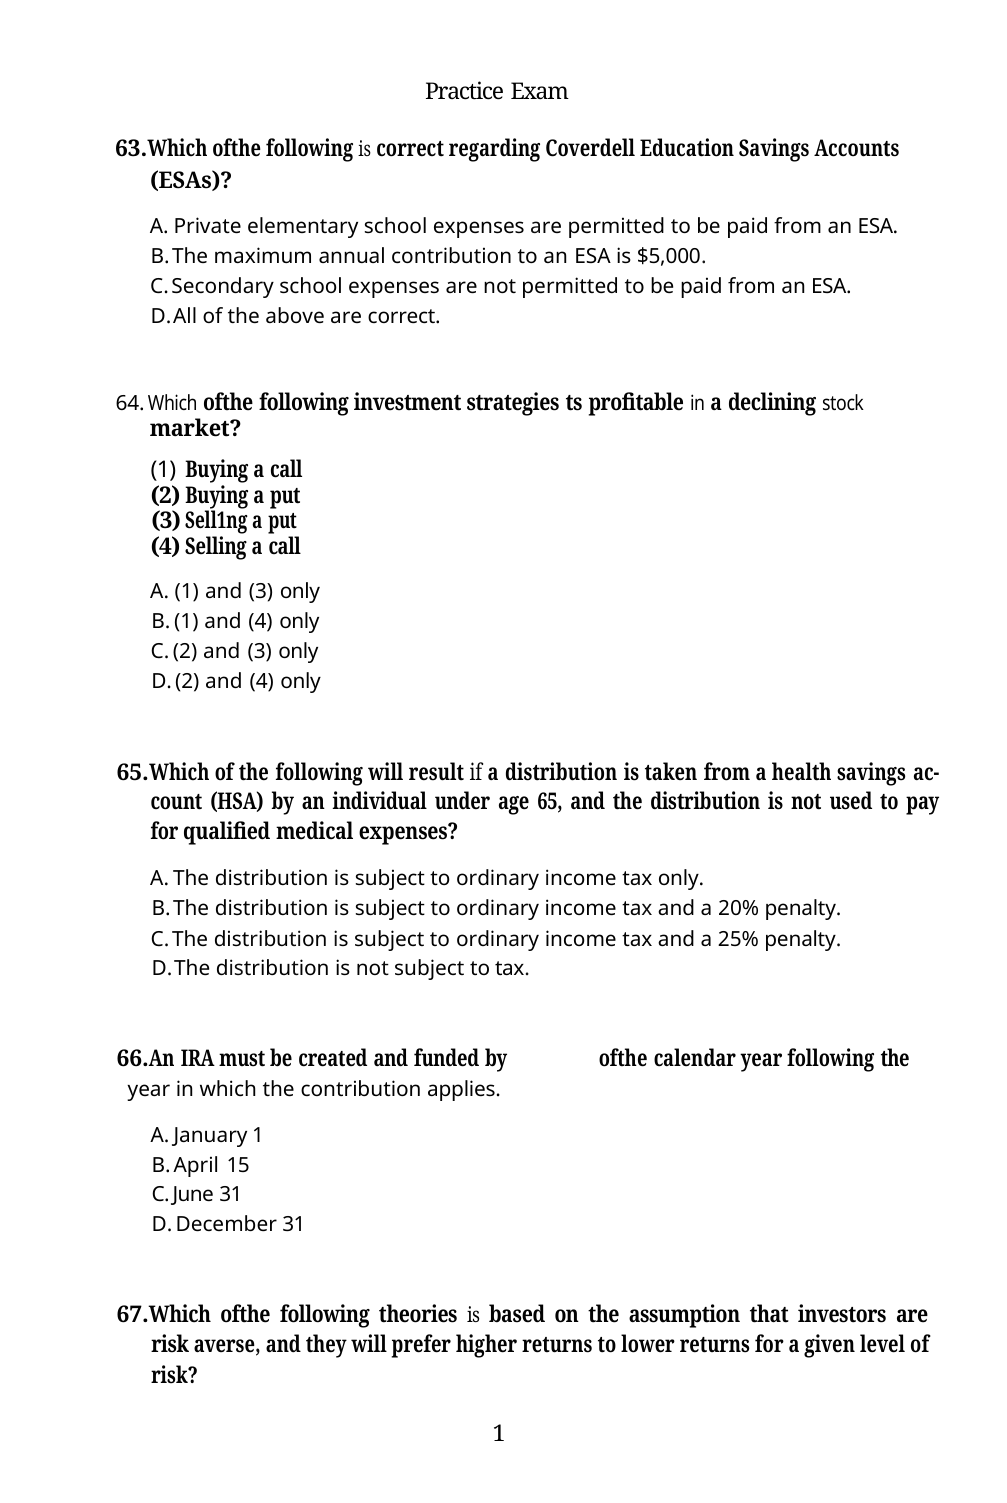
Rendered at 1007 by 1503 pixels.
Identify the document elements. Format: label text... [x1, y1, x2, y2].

list The distribution is subject to ordinary income tax only. [150, 863, 947, 892]
text year in which the contribution applies. [127, 1074, 947, 1103]
list January 1 [150, 1120, 947, 1148]
subtitle Which ofthe following is correct regarding Coverdell Education Savings Accounts (ESAs)? [115, 132, 908, 195]
list December 31 [151, 1209, 947, 1237]
subtitle An IRA must be created and funded by ofthe calendar year following the [116, 1042, 947, 1073]
text market? [149, 416, 947, 442]
list (1) and (4) only [151, 606, 947, 634]
list Buying a put [150, 483, 947, 508]
list The maximum annual contribution to an ESA is $5,000. [150, 241, 947, 270]
list Which ofthe following investment strategies ts profitable in a declining stock [115, 390, 947, 416]
subtitle Which ofthe following theories is based on the assumption that investors are risk averse, and they will prefer higher returns to lower returns for a given level of risk? [116, 1298, 929, 1390]
list All of the above are correct. [150, 301, 947, 329]
list June 31 [151, 1179, 947, 1208]
list Buying a call [150, 457, 947, 483]
list (1) and (3) only [150, 576, 947, 605]
subtitle Which of the following will result if a distribution is taken from a health savings ac- count (HSA) by an individual under age 65, and the distribution is not used to pay for qualified medical expenses? [116, 756, 940, 846]
list Selling a call [150, 534, 947, 559]
list (2) and (3) only [150, 636, 947, 665]
list The distribution is subject to ordinary income tax and a 20% penalty. [151, 893, 947, 922]
list April 15 [151, 1150, 947, 1178]
list Secondary school expenses are not permitted to be paid from an ESA. [150, 271, 947, 299]
list Private elementary school expenses are permitted to be paid from an ESA. [149, 212, 947, 240]
list The distribution is not subject to tax. [151, 953, 947, 982]
list The distribution is subject to ordinary income tax and a 25% penalty. [150, 924, 947, 952]
list Sell1ng a put [151, 508, 947, 534]
list (2) and (4) only [151, 667, 947, 695]
